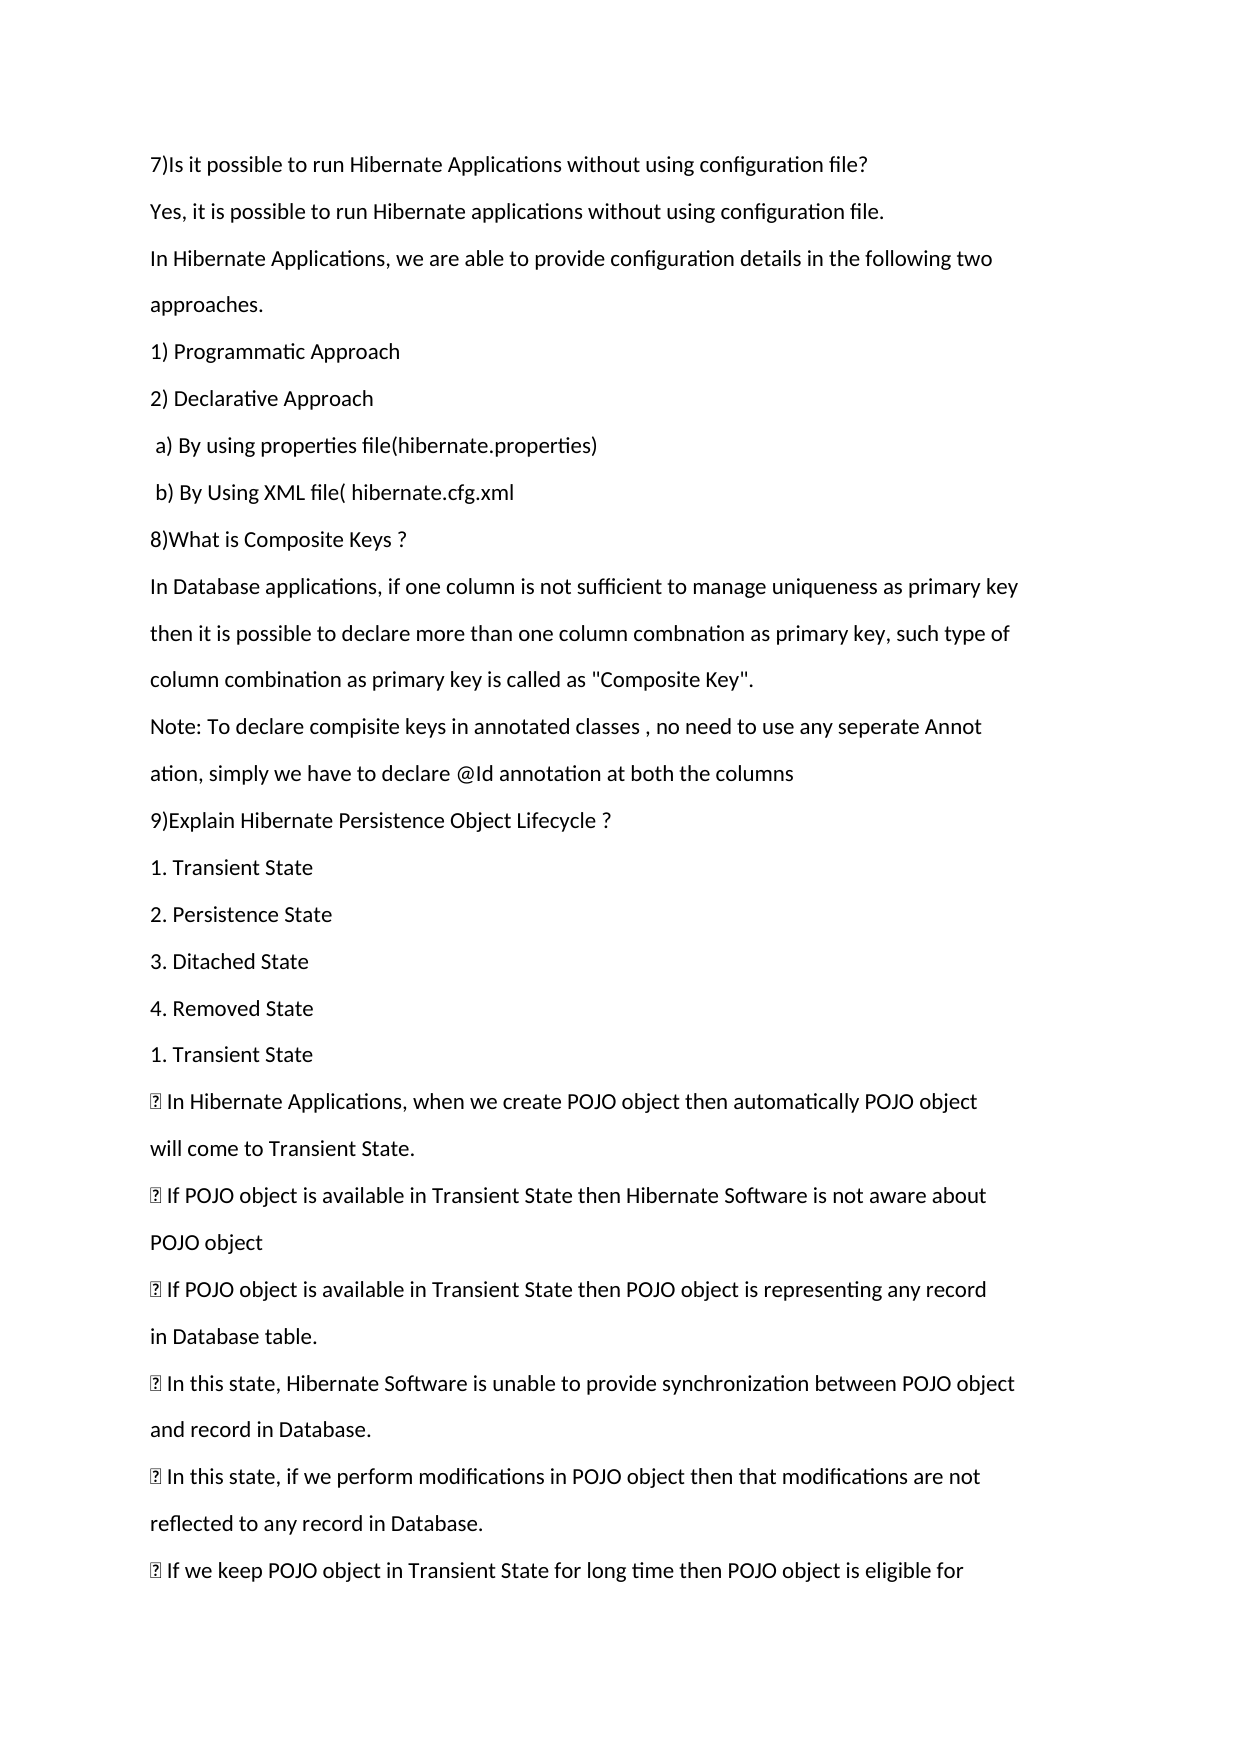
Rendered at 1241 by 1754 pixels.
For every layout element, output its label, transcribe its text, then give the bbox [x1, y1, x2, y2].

text  In this state, if we perform modifications in POJO object then that modifications are not [150, 1462, 1090, 1491]
text 3. Ditached State [150, 947, 1090, 975]
text reflected to any record in Database. [150, 1509, 1090, 1537]
text b) By Using XML file( hibernate.cfg.xml [150, 478, 1090, 506]
text 1) Programmatic Approach [150, 337, 1090, 366]
text In Hibernate Applications, we are able to provide configuration details in the following two [150, 244, 1090, 272]
text  In this state, Hibernate Software is unable to provide synchronization between POJO object [150, 1369, 1090, 1397]
text will come to Transient State. [150, 1134, 1090, 1162]
text and record in Database. [150, 1416, 1090, 1444]
text then it is possible to declare more than one column combnation as primary key, such type of [150, 619, 1090, 647]
text 9)Explain Hibernate Persistence Object Lifecycle ? [150, 806, 1090, 834]
text ation, simply we have to declare @Id annotation at both the columns [150, 759, 1090, 787]
text In Database applications, if one column is not sufficient to manage uniqueness as primary key [150, 572, 1090, 600]
text  If we keep POJO object in Transient State for long time then POJO object is eligible for [150, 1556, 1090, 1584]
text  If POJO object is available in Transient State then Hibernate Software is not aware about [150, 1181, 1090, 1209]
text 2. Persistence State [150, 900, 1090, 928]
text 8)What is Composite Keys ? [150, 525, 1090, 553]
text  If POJO object is available in Transient State then POJO object is representing any record [150, 1275, 1090, 1303]
text Yes, it is possible to run Hibernate applications without using configuration file. [150, 197, 1090, 225]
text 2) Declarative Approach [150, 384, 1090, 412]
text 7)Is it possible to run Hibernate Applications without using configuration file? [150, 150, 1090, 178]
text approaches. [150, 291, 1090, 319]
text 4. Removed State [150, 994, 1090, 1022]
text column combination as primary key is called as "Composite Key". [150, 666, 1090, 694]
text POJO object [150, 1228, 1090, 1256]
text in Database table. [150, 1322, 1090, 1350]
text 1. Transient State [150, 1041, 1090, 1069]
text 1. Transient State [150, 853, 1090, 881]
text Note: To declare compisite keys in annotated classes , no need to use any seperate Annot [150, 712, 1090, 741]
text a) By using properties file(hibernate.properties) [150, 431, 1090, 459]
text  In Hibernate Applications, when we create POJO object then automatically POJO object [150, 1087, 1090, 1116]
